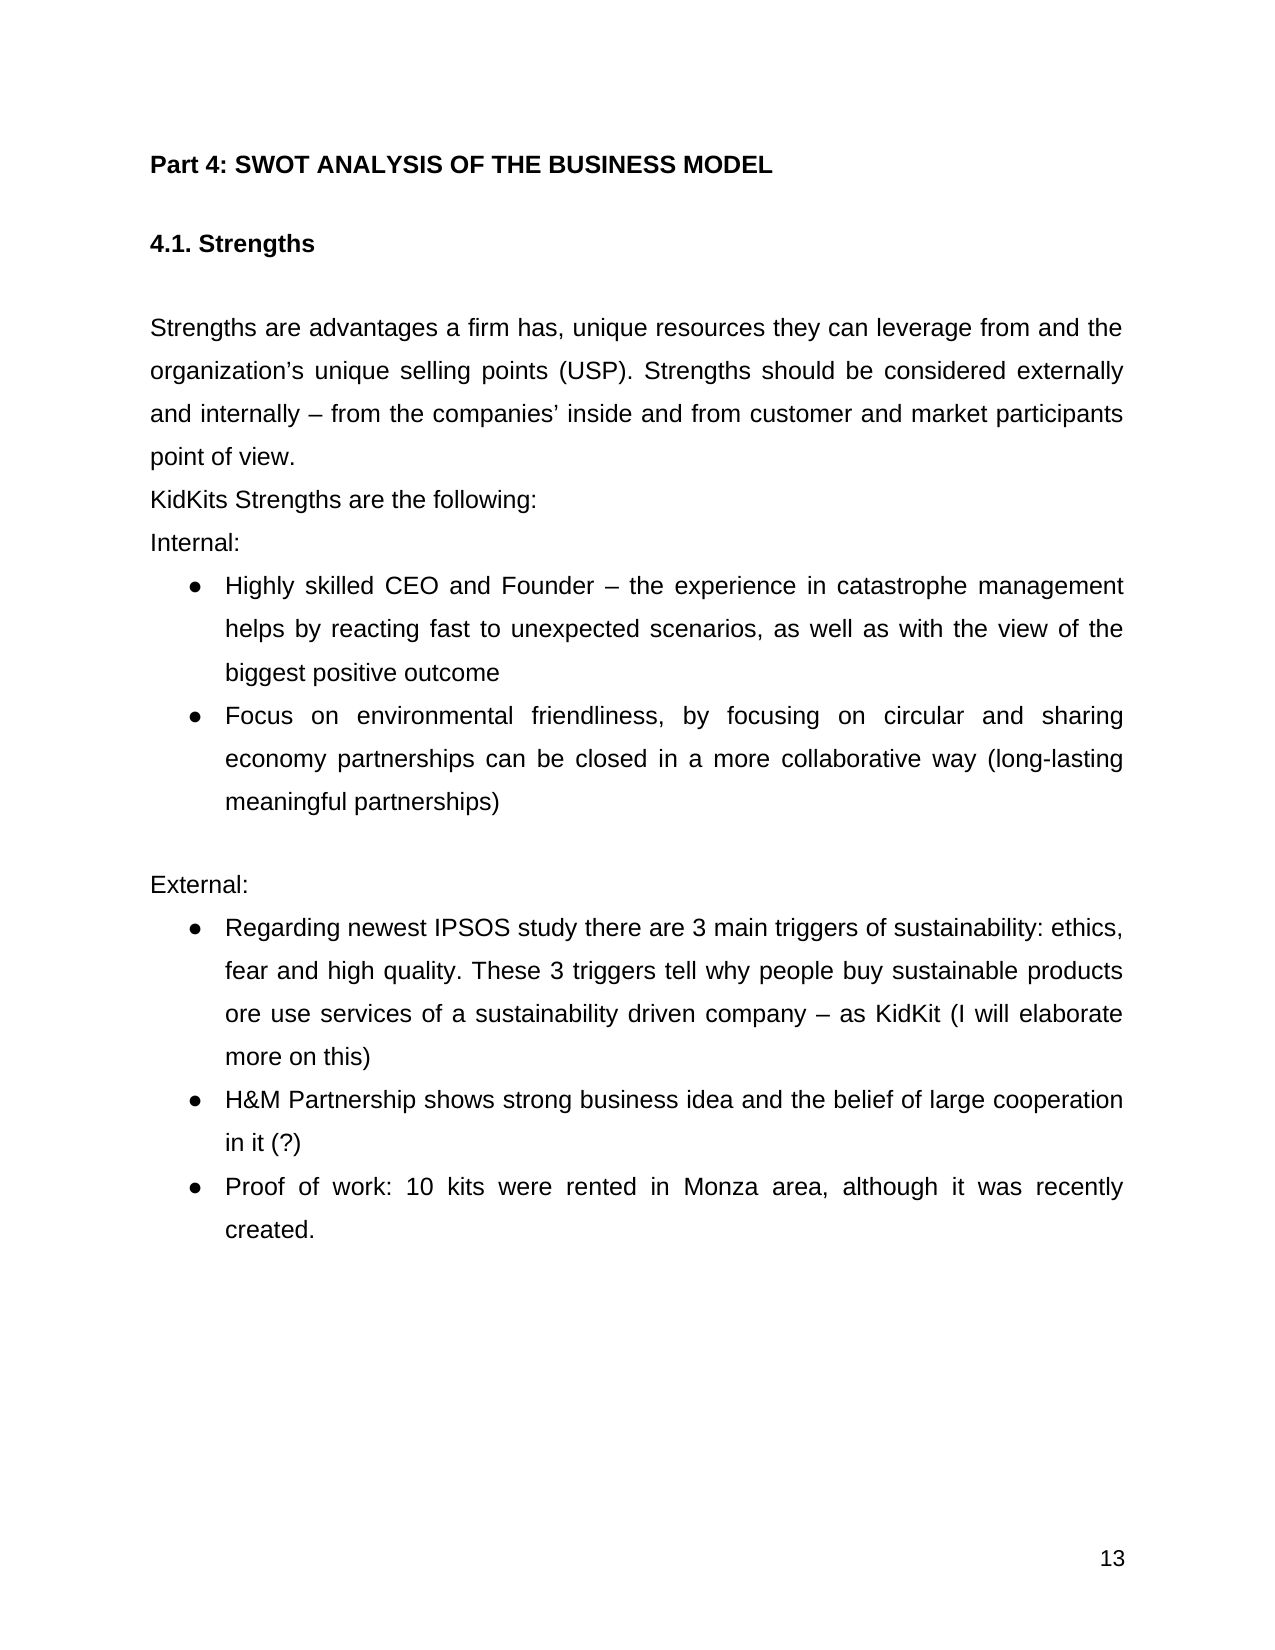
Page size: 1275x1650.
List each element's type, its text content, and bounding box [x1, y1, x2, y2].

text Strengths are advantages a firm has, unique resources they can leverage from and the organization’s unique selling points (USP). Strengths should be considered externally and internally – from the companies’ inside and from customer and market participants point of view. [150, 313, 1125, 471]
list Focus on environmental friendliness, by focusing on circular and sharing economy partnerships can be closed in a more collaborative way (long-lasting meaningful partnerships) [187, 701, 1125, 816]
list Highly skilled CEO and Founder – the experience in catastrophe management helps by reacting fast to unexpected scenarios, as well as with the view of the biggest positive outcome [187, 571, 1125, 686]
text External: [150, 869, 1125, 898]
text 4.1. Strengths [150, 229, 1125, 257]
text KidKits Strengths are the following: [150, 485, 1125, 514]
list H&M Partnership shows strong business idea and the belief of large cooperation in it (?) [187, 1085, 1125, 1157]
list Proof of work: 10 kits were rented in Monza area, although it was recently created. [187, 1171, 1125, 1243]
text Internal: [150, 528, 1125, 557]
list Regarding newest IPSOS study there are 3 main triggers of sustainability: ethics, fear and high quality. These 3 triggers tell why people buy sustainable products ore use services of a sustainability driven company – as KidKit (I will elaborate more on this) [187, 913, 1125, 1071]
title Part 4: SWOT ANALYSIS OF THE BUSINESS MODEL [150, 150, 1125, 179]
